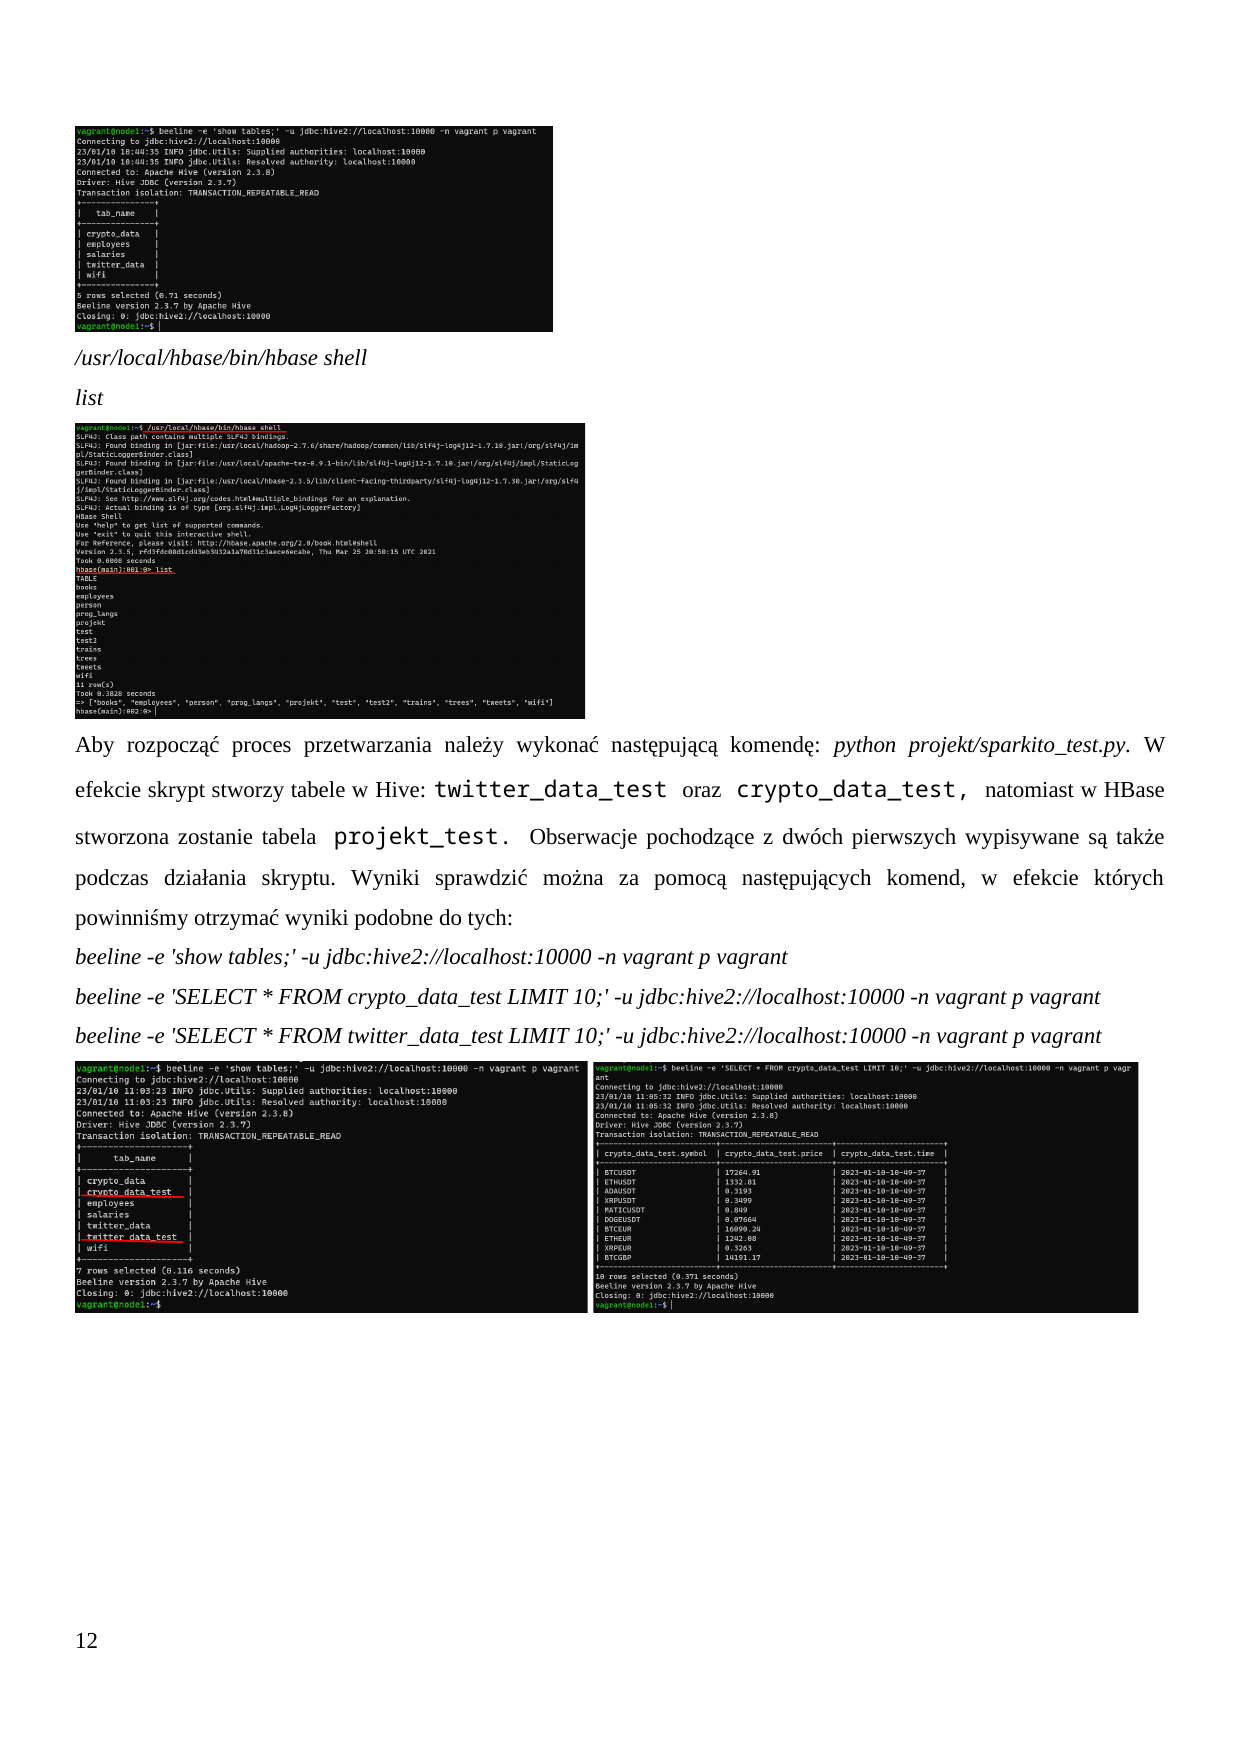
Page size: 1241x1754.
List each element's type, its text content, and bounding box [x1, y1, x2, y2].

text Aby rozpocząć proces przetwarzania należy wykonać następującą komendę: python projekt/sparkito_test.py. W efekcie skrypt stworzy tabele w Hive: twitter_data_test oraz crypto_data_test, natomiast w HBase stworzona zostanie tabela projekt_test. Obserwacje pochodzące z dwóch pierwszych wypisywane są także podczas działania skryptu. Wyniki sprawdzić można za pomocą następujących komend, w efekcie których powinniśmy otrzymać wyniki podobne do tych: [75, 731, 1165, 930]
picture [75, 126, 553, 332]
text list [75, 384, 1165, 410]
picture [75, 423, 586, 719]
picture [75, 1061, 588, 1313]
text beeline -e 'SELECT * FROM twitter_data_test LIMIT 10;' -u jdbc:hive2://localhost:10000 -n vagrant p vagrant [75, 1022, 1165, 1049]
picture [593, 1062, 1139, 1313]
text beeline -e 'show tables;' -u jdbc:hive2://localhost:10000 -n vagrant p vagrant [75, 943, 1165, 970]
text /usr/local/hbase/bin/hbase shell [75, 344, 1165, 371]
text beeline -e 'SELECT * FROM crypto_data_test LIMIT 10;' -u jdbc:hive2://localhost:10000 -n vagrant p vagrant [75, 983, 1165, 1009]
